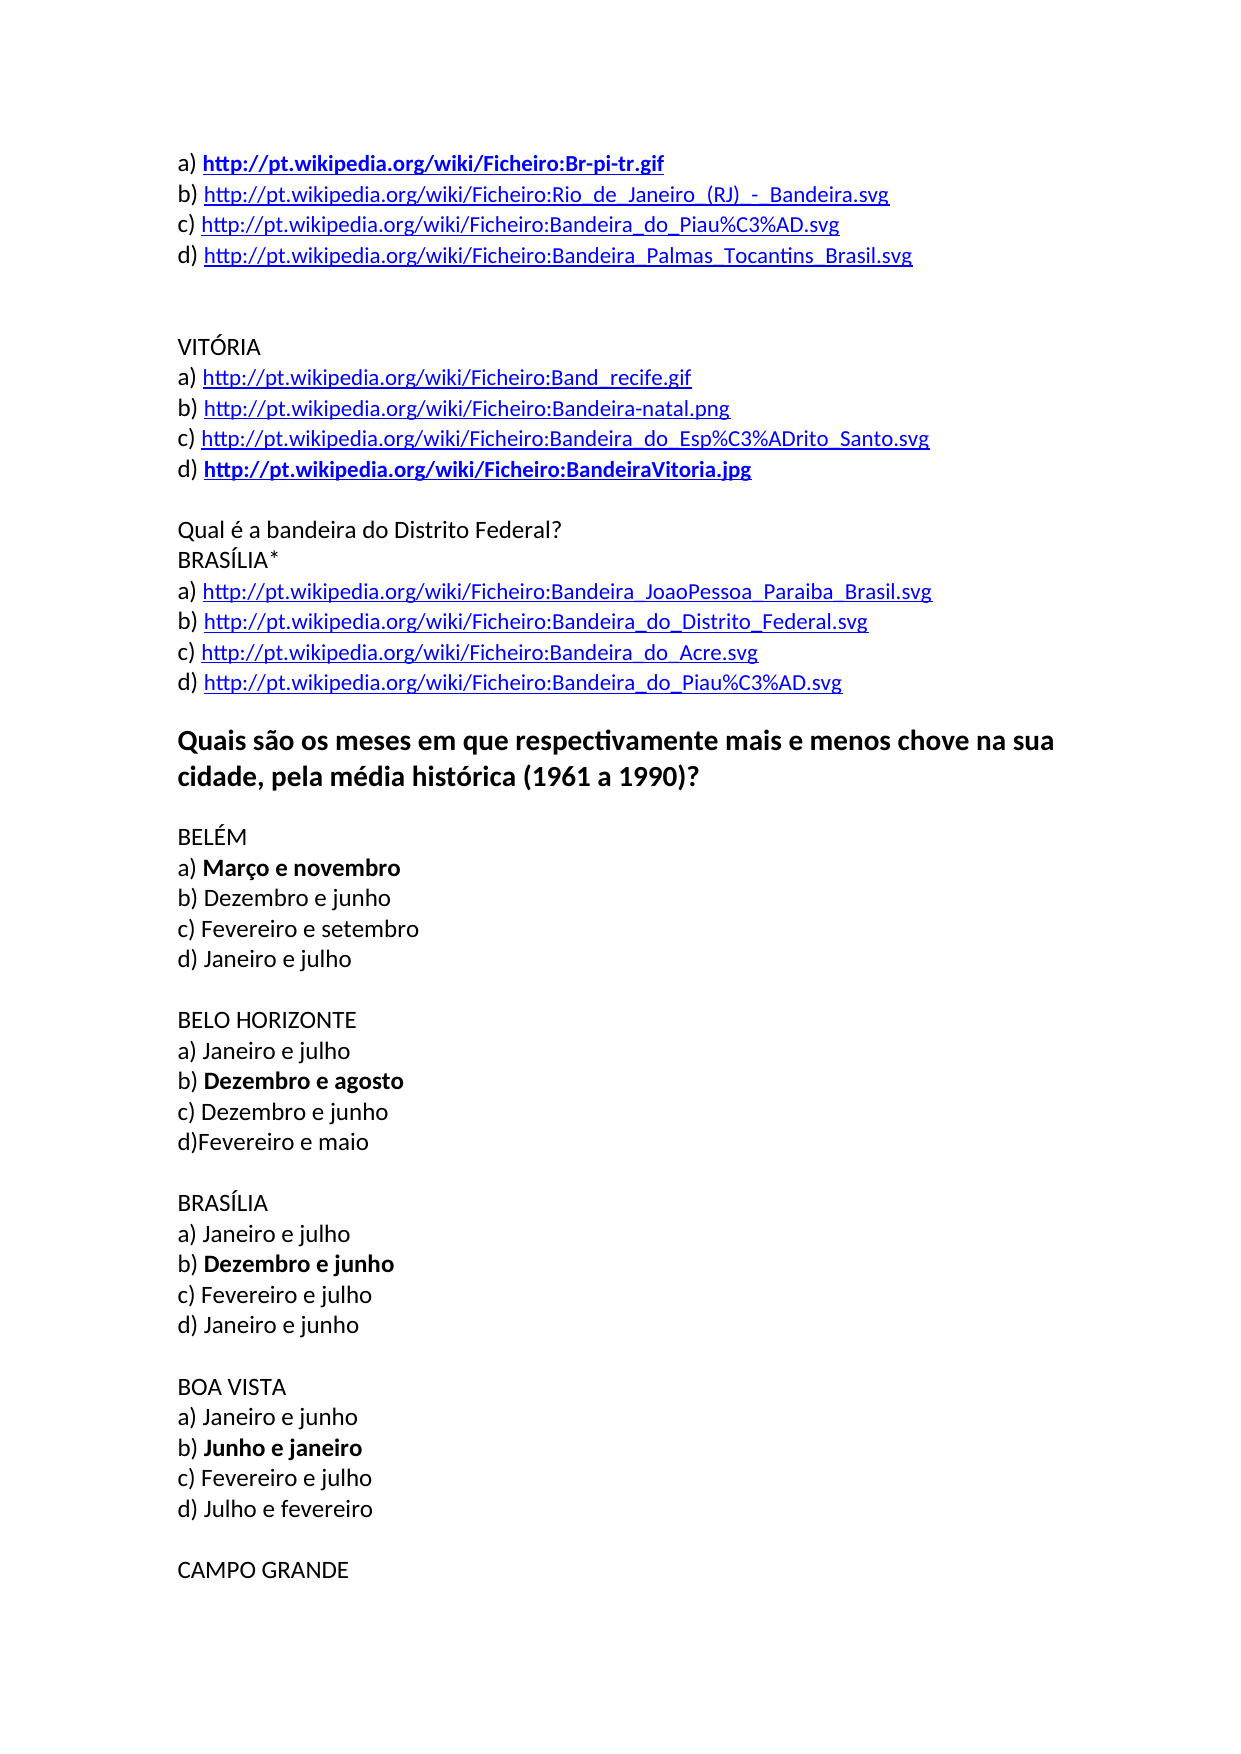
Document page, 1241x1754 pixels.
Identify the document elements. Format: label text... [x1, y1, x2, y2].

text Quais são os meses em que respectivamente mais e menos chove na sua cidade, pela média histórica (1961 a 1990)? [177, 722, 1063, 821]
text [177, 148, 1063, 697]
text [177, 821, 1063, 1584]
